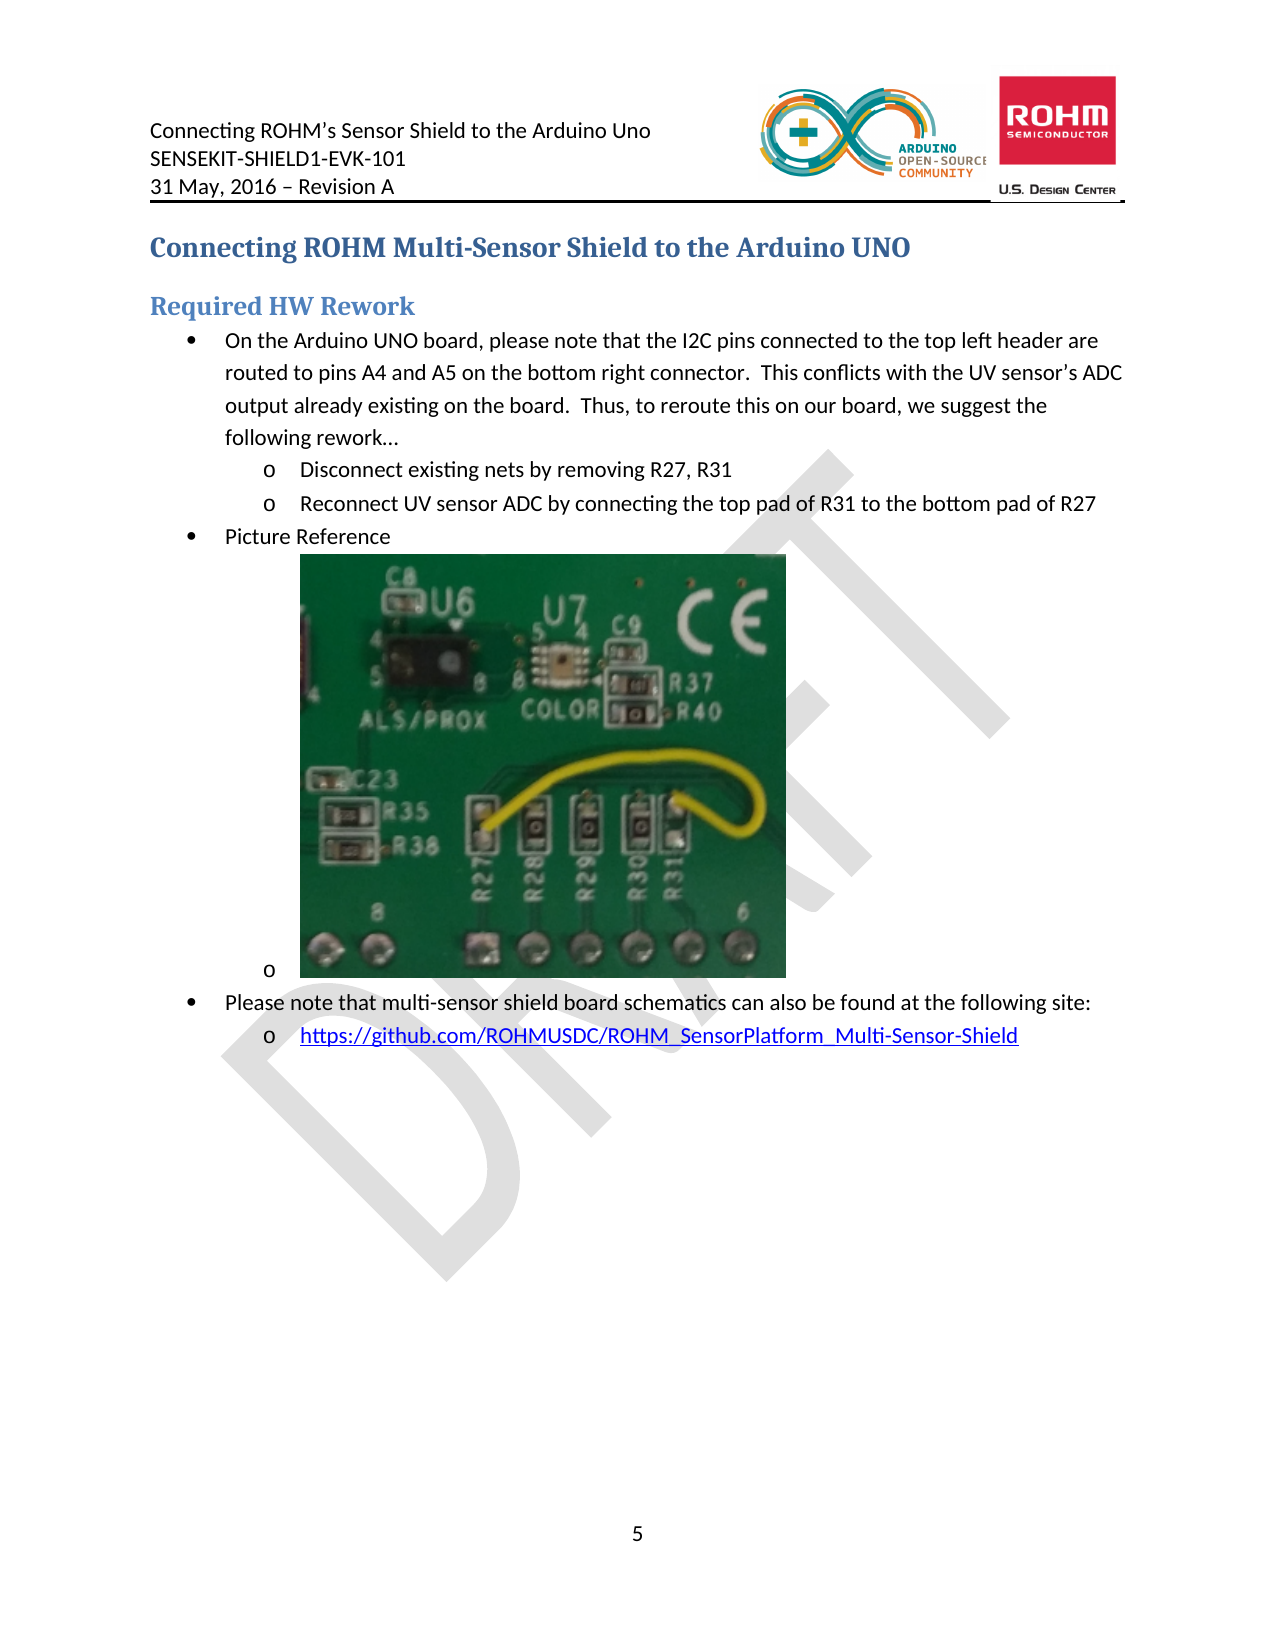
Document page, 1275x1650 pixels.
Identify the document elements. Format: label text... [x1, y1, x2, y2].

picture [300, 554, 786, 978]
subtitle Connecting ROHM Multi-Sensor Shield to the Arduino UNO [150, 231, 1125, 265]
list https://github.com/ROHMUSDC/ROHM_SensorPlatform_Multi-Sensor-Shield [262, 1021, 1125, 1050]
picture [758, 84, 987, 182]
picture [989, 65, 1121, 200]
list On the Arduino UNO board, please note that the I2C pins connected to the top left header are routed to pins A4 and A5 on the bottom right connector. This conflicts with the UV sensor’s ADC output already existing on the board. Thus, to reroute this on our board, we suggest the following rework… [187, 326, 1125, 451]
list Please note that multi-sensor shield board schematics can also be found at the following site: [187, 988, 1125, 1017]
list Reconnect UV sensor ADC by connecting the top pad of R31 to the bottom pad of R27 [262, 489, 1125, 518]
subtitle Required HW Rework [150, 291, 1125, 322]
list Disconnect existing nets by removing R27, R31 [262, 455, 1125, 484]
list Picture Reference [187, 522, 1125, 550]
